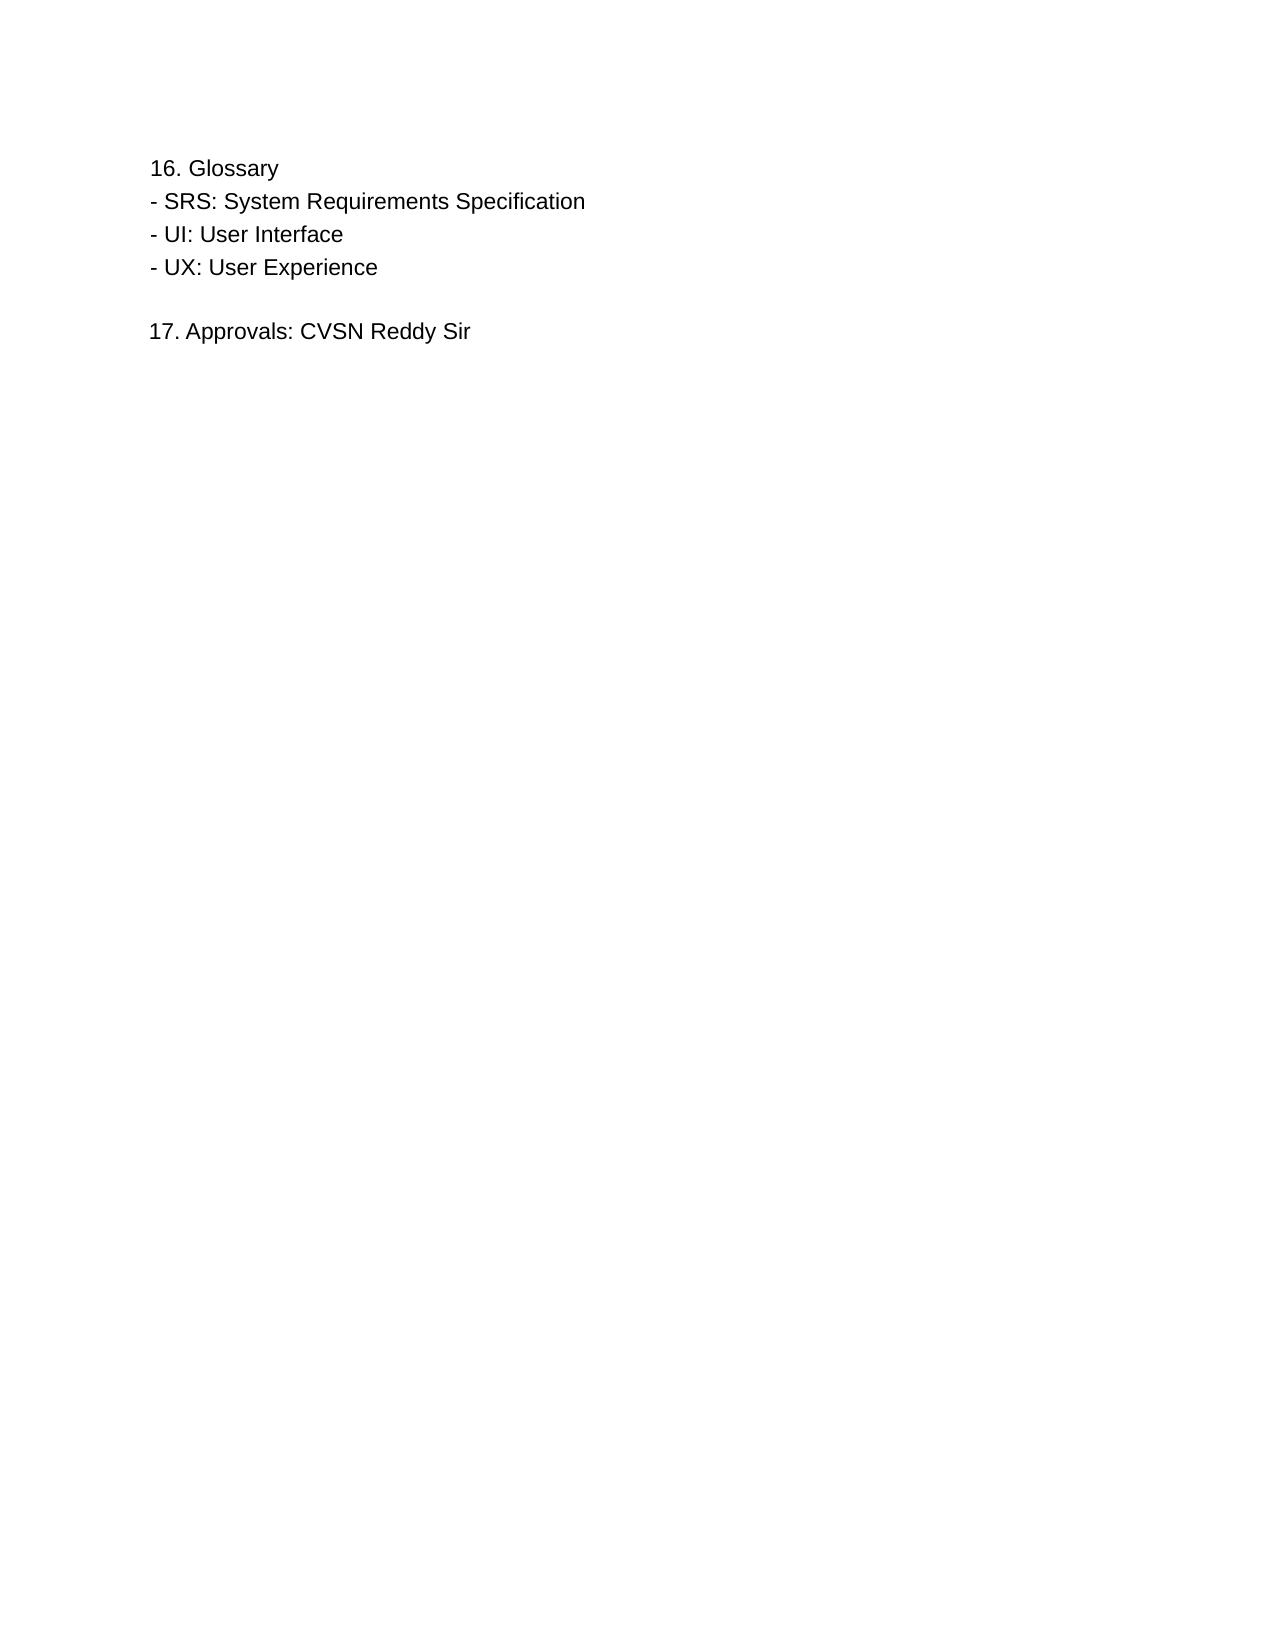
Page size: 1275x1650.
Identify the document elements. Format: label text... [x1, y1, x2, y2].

list SRS: System Requirements Specification [150, 188, 1124, 214]
text 17. Approvals: CVSN Reddy Sir [148, 318, 1124, 344]
list UI: User Interface [150, 221, 1124, 247]
list UX: User Experience [150, 254, 1124, 281]
list Glossary [150, 155, 1124, 181]
